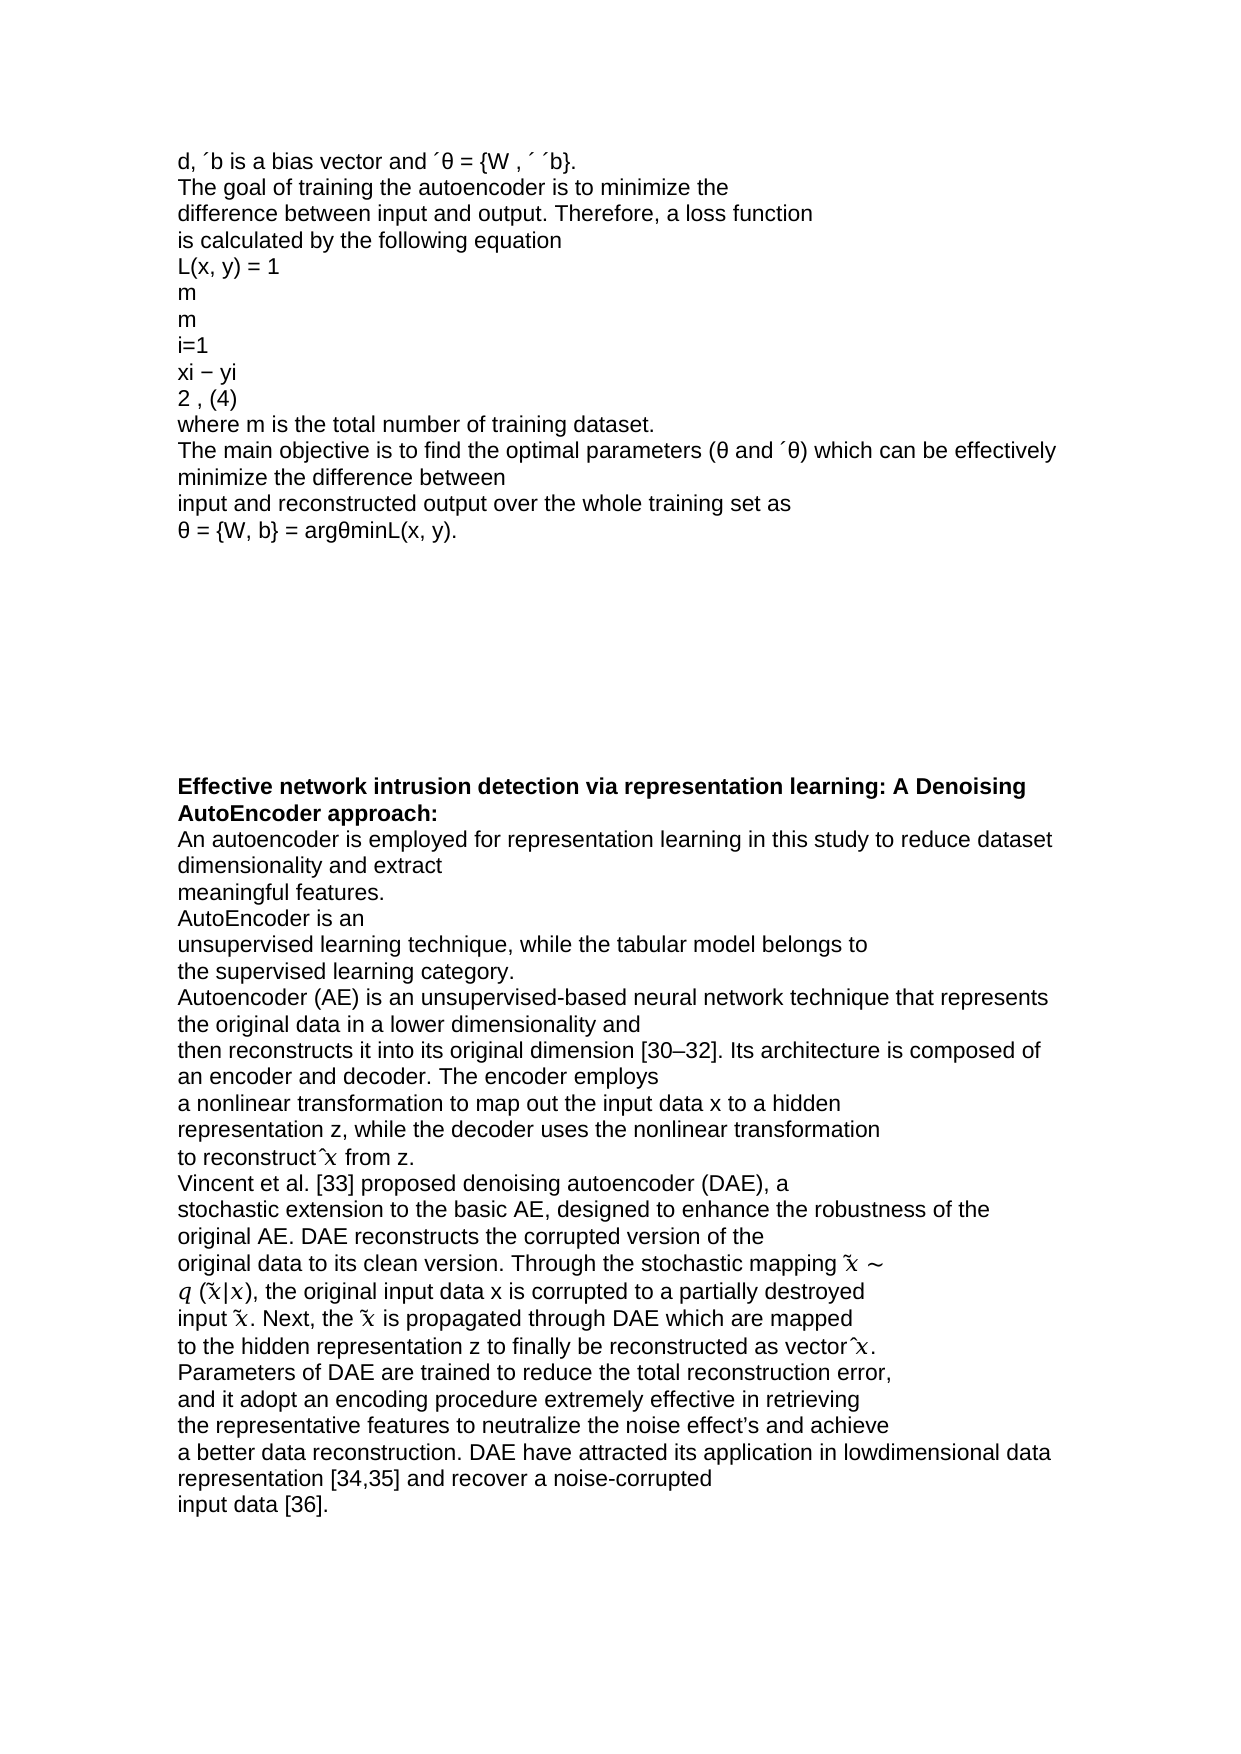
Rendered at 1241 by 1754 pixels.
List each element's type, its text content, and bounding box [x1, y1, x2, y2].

text i=1 [177, 332, 1063, 358]
text θ = {W, b} = argθminL(x, y). [177, 517, 1063, 543]
text xi − yi [177, 358, 1063, 385]
text the supervised learning category. [177, 958, 1063, 984]
text L(x, y) = 1 [177, 253, 1063, 279]
text is calculated by the following equation [177, 227, 1063, 253]
text Parameters of DAE are trained to reduce the total reconstruction error, [177, 1359, 1063, 1386]
text input data [36]. [177, 1491, 1063, 1517]
text original data to its clean version. Through the stochastic mapping ̃𝑥 ∼ [177, 1249, 1063, 1277]
text The goal of training the autoencoder is to minimize the [177, 174, 1063, 200]
text representation z, while the decoder uses the nonlinear transformation [177, 1116, 1063, 1142]
text Vincent et al. [33] proposed denoising autoencoder (DAE), a [177, 1170, 1063, 1196]
text stochastic extension to the basic AE, designed to enhance the robustness of the original AE. DAE reconstructs the corrupted version of the [177, 1196, 1063, 1249]
text 2 , (4) [177, 385, 1063, 411]
text input and reconstructed output over the whole training set as [177, 490, 1063, 517]
text Autoencoder (AE) is an unsupervised-based neural network technique that represents the original data in a lower dimensionality and [177, 984, 1063, 1037]
text a better data reconstruction. DAE have attracted its application in lowdimensional data representation [34,35] and recover a noise-corrupted [177, 1438, 1063, 1491]
text then reconstructs it into its original dimension [30–32]. Its architecture is composed of an encoder and decoder. The encoder employs [177, 1037, 1063, 1089]
text the representative features to neutralize the noise effect’s and achieve [177, 1412, 1063, 1438]
text to the hidden representation z to finally be reconstructed as vector ̂𝑥. [177, 1332, 1063, 1359]
text and it adopt an encoding procedure extremely effective in retrieving [177, 1386, 1063, 1412]
text Effective network intrusion detection via representation learning: A Denoising AutoEncoder approach: [177, 773, 1063, 826]
text The main objective is to find the optimal parameters (θ and ´θ) which can be effectively minimize the difference between [177, 437, 1063, 490]
text difference between input and output. Therefore, a loss function [177, 200, 1063, 227]
text 𝑞 (̃𝑥|𝑥), the original input data x is corrupted to a partially destroyed [177, 1277, 1063, 1304]
text m [177, 306, 1063, 332]
text m [177, 279, 1063, 306]
text d, ´b is a bias vector and ´θ = {W , ´ ´b}. [177, 148, 1063, 174]
text to reconstruct ̂𝑥 from z. [177, 1142, 1063, 1170]
text where m is the total number of training dataset. [177, 411, 1063, 437]
text a nonlinear transformation to map out the input data x to a hidden [177, 1089, 1063, 1116]
text meaningful features. [177, 879, 1063, 905]
text input ̃𝑥. Next, the ̃𝑥 is propagated through DAE which are mapped [177, 1304, 1063, 1332]
text An autoencoder is employed for representation learning in this study to reduce dataset dimensionality and extract [177, 826, 1063, 879]
text AutoEncoder is an [177, 905, 1063, 931]
text unsupervised learning technique, while the tabular model belongs to [177, 931, 1063, 958]
